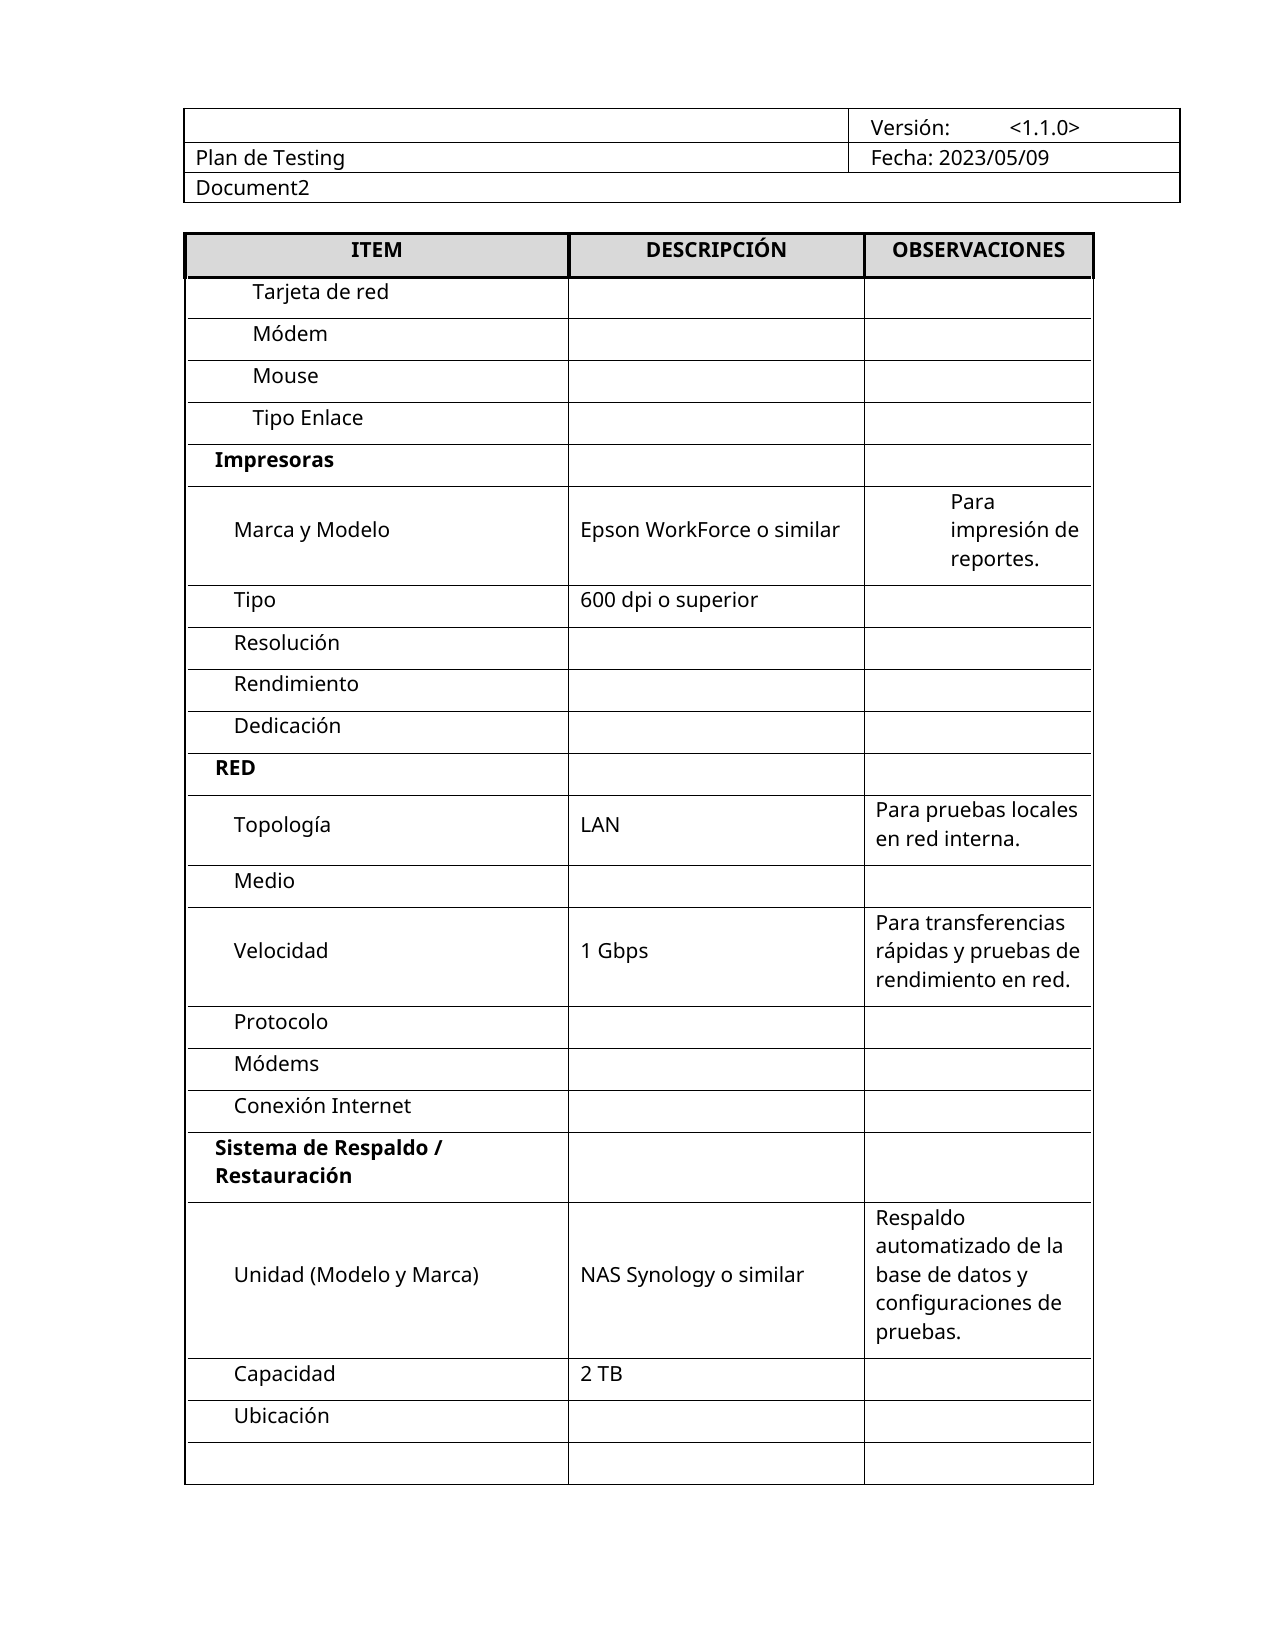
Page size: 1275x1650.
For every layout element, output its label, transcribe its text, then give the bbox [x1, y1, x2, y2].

table_cell Tarjeta de red [186, 277, 568, 318]
table_cell Velocidad [186, 907, 568, 1006]
table_cell Marca y Modelo [186, 486, 568, 584]
table_cell [569, 1443, 864, 1484]
table_cell [569, 1401, 864, 1442]
table_cell Medio [186, 865, 568, 907]
table_cell Ubicación [186, 1400, 568, 1442]
table_cell 600 dpi o superior [569, 586, 864, 627]
table_cell [569, 403, 864, 444]
table_cell Para impresión de reportes. [865, 486, 1093, 584]
table_cell Mouse [186, 360, 568, 402]
table_cell NAS Synology o similar [569, 1203, 864, 1358]
table_cell 2 TB [569, 1359, 864, 1400]
table_cell [865, 627, 1093, 668]
table_cell [865, 318, 1093, 360]
table_cell [865, 711, 1093, 752]
table_cell [865, 669, 1093, 711]
table_cell Tipo Enlace [186, 402, 568, 444]
table_header OBSERVACIONES [866, 235, 1092, 276]
table_cell [865, 1442, 1093, 1484]
table_cell [569, 319, 864, 360]
table_cell [569, 1049, 864, 1090]
table_cell LAN [569, 796, 864, 865]
table_cell [569, 445, 864, 486]
table_cell 1 Gbps [569, 908, 864, 1006]
table_cell [865, 1090, 1093, 1132]
table_cell [569, 712, 864, 752]
table_cell [865, 1358, 1093, 1400]
table_cell [865, 1048, 1093, 1090]
table_cell Sistema de Respaldo / Restauración [186, 1132, 568, 1202]
table_cell Unidad (Modelo y Marca) [186, 1202, 568, 1358]
table_cell [865, 402, 1093, 444]
table_cell [865, 1132, 1093, 1202]
table_cell Módem [186, 318, 568, 360]
table_cell [569, 279, 864, 318]
table_cell [865, 276, 1093, 318]
table_cell [865, 1006, 1093, 1048]
table_cell [569, 1133, 864, 1202]
table_cell Para transferencias rápidas y pruebas de rendimiento en red. [865, 907, 1093, 1006]
table_cell Dedicación [186, 711, 568, 752]
table_cell RED [186, 753, 568, 794]
table_header DESCRIPCIÓN [571, 235, 863, 276]
table_cell [186, 1442, 568, 1484]
table_cell [865, 444, 1093, 486]
table_cell [569, 628, 864, 668]
table_header ITEM [187, 235, 567, 276]
table_cell [865, 865, 1093, 907]
table_cell [569, 754, 864, 794]
table_cell [569, 361, 864, 402]
table_cell Resolución [186, 627, 568, 668]
table_cell [865, 1400, 1093, 1442]
table_cell Módems [186, 1048, 568, 1090]
table_cell [569, 670, 864, 711]
table_cell Tipo [186, 585, 568, 627]
table_cell [569, 1091, 864, 1132]
table_cell Rendimiento [186, 669, 568, 711]
table_cell [865, 753, 1093, 794]
table_cell Impresoras [186, 444, 568, 486]
table_cell Conexión Internet [186, 1090, 568, 1132]
table_cell Protocolo [186, 1006, 568, 1048]
table_cell Capacidad [186, 1358, 568, 1400]
table_cell Para pruebas locales en red interna. [865, 795, 1093, 865]
table_cell Respaldo automatizado de la base de datos y configuraciones de pruebas. [865, 1202, 1093, 1358]
table_cell [569, 1007, 864, 1048]
table_cell Epson WorkForce o similar [569, 487, 864, 584]
table_cell Topología [186, 795, 568, 865]
table_cell [865, 360, 1093, 402]
table_cell [865, 585, 1093, 627]
table_cell [569, 866, 864, 907]
